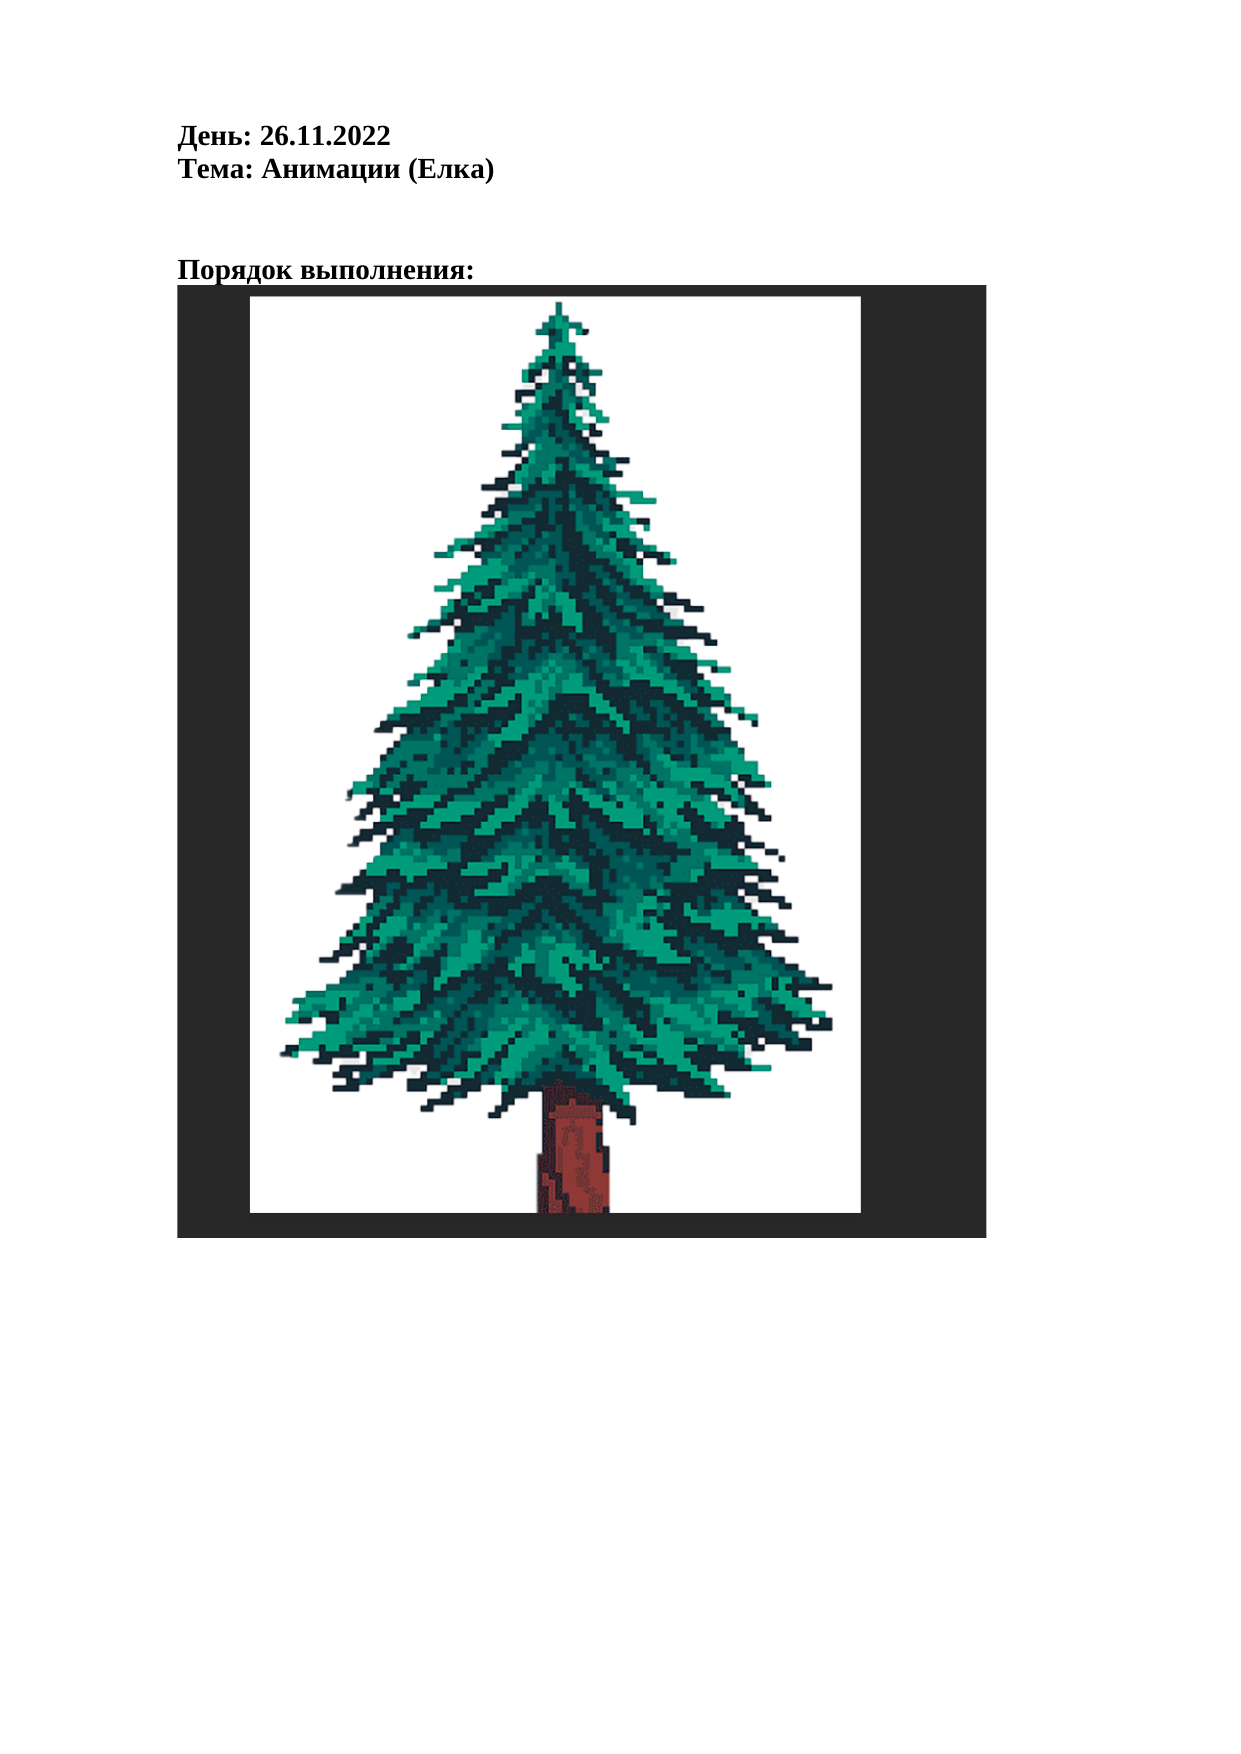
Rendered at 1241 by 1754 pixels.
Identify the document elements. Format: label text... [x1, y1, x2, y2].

text Тема: Анимации (Елка) [177, 152, 1152, 185]
text День: 26.11.2022 [177, 118, 1152, 152]
text Порядок выполнения: [177, 252, 1152, 286]
picture [177, 285, 987, 1238]
